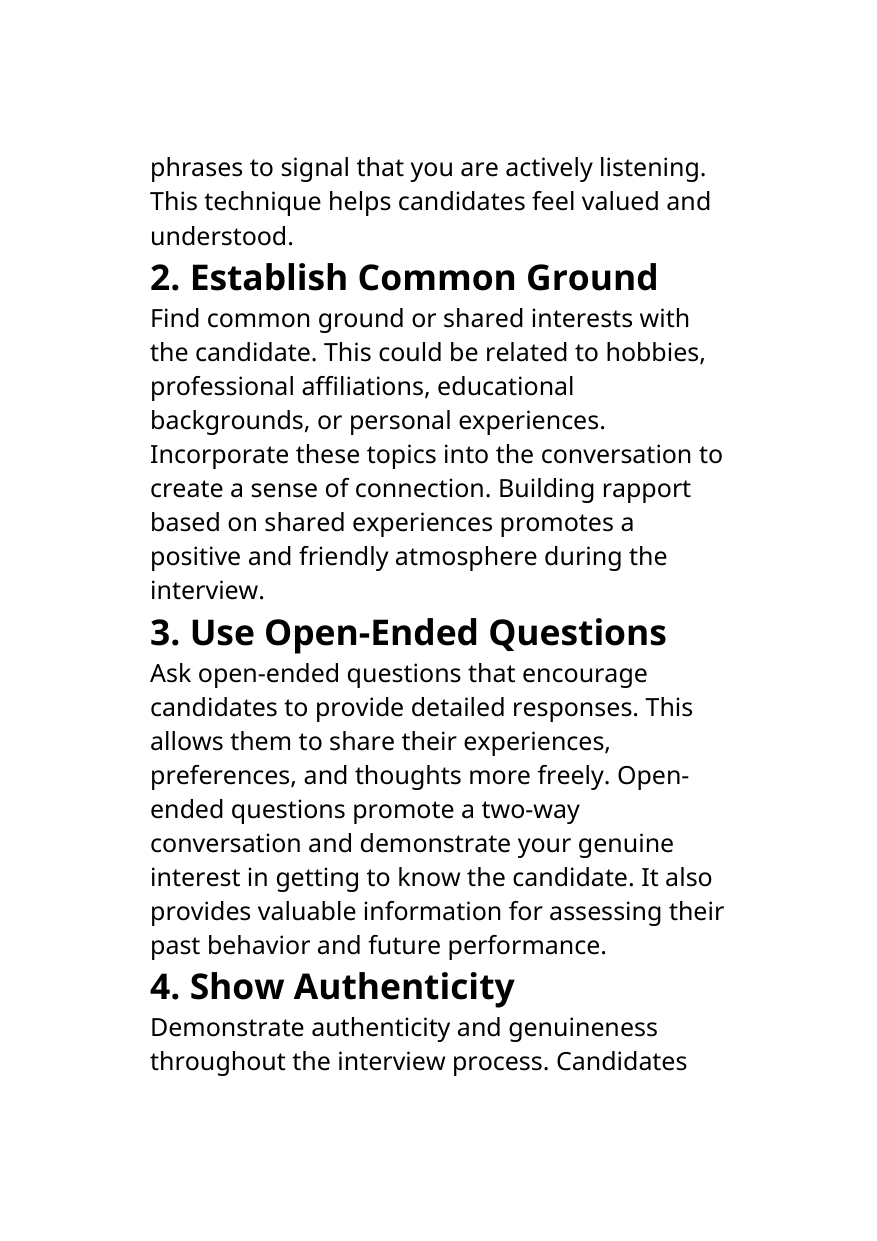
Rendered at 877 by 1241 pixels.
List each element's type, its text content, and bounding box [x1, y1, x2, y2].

text Ask open-ended questions that encourage candidates to provide detailed responses. This allows them to share their experiences, preferences, and thoughts more freely. Open-ended questions promote a two-way conversation and demonstrate your genuine interest in getting to know the candidate. It also provides valuable information for assessing their past behavior and future performance. [150, 655, 727, 962]
subtitle 4. Show Authenticity [150, 962, 727, 1010]
subtitle 2. Establish Common Ground [150, 252, 727, 300]
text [150, 150, 727, 252]
text Find common ground or shared interests with the candidate. This could be related to hobbies, professional affiliations, educational backgrounds, or personal experiences. Incorporate these topics into the conversation to create a sense of connection. Building rapport based on shared experiences promotes a positive and friendly atmosphere during the interview. [150, 300, 727, 607]
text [150, 1010, 727, 1078]
subtitle 3. Use Open-Ended Questions [150, 607, 727, 655]
